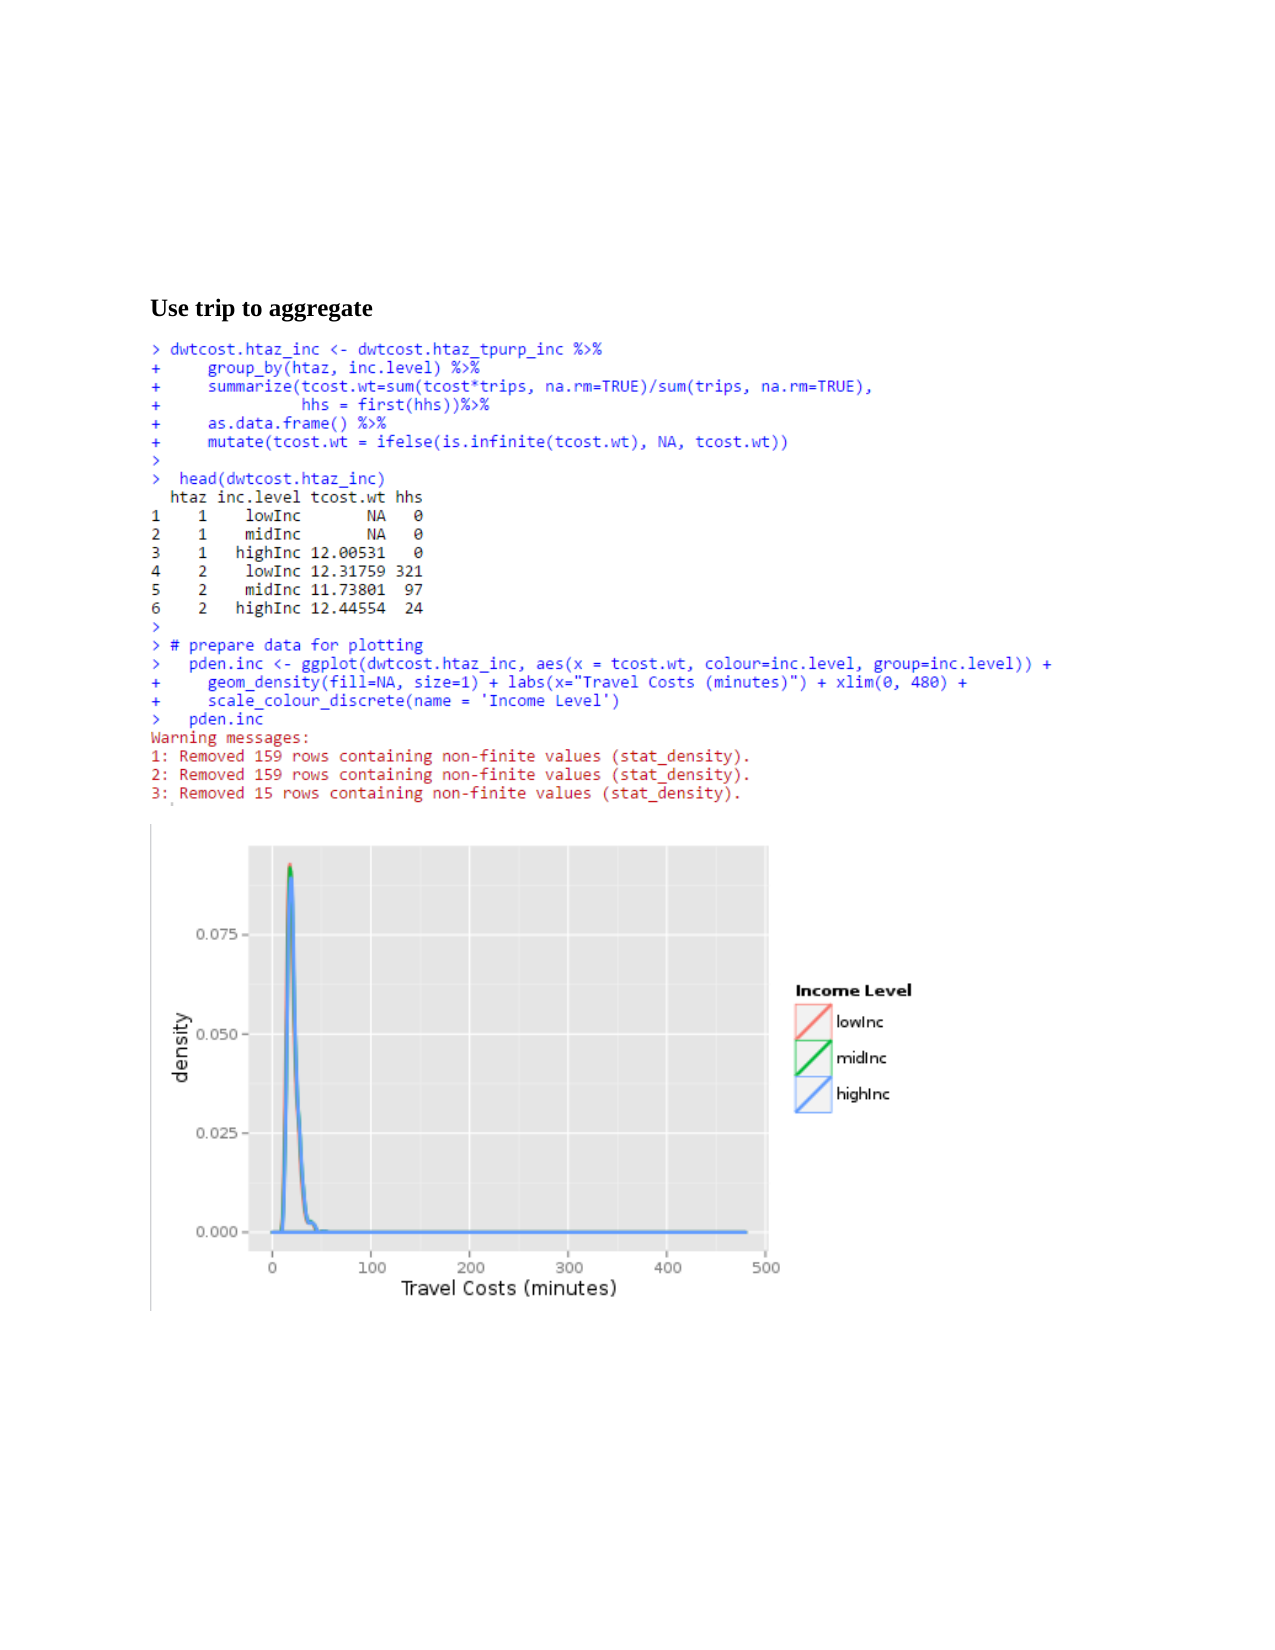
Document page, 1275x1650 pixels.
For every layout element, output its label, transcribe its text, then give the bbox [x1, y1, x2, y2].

picture [150, 340, 1125, 806]
text Use trip to aggregate [150, 293, 1125, 322]
picture [150, 824, 955, 1311]
